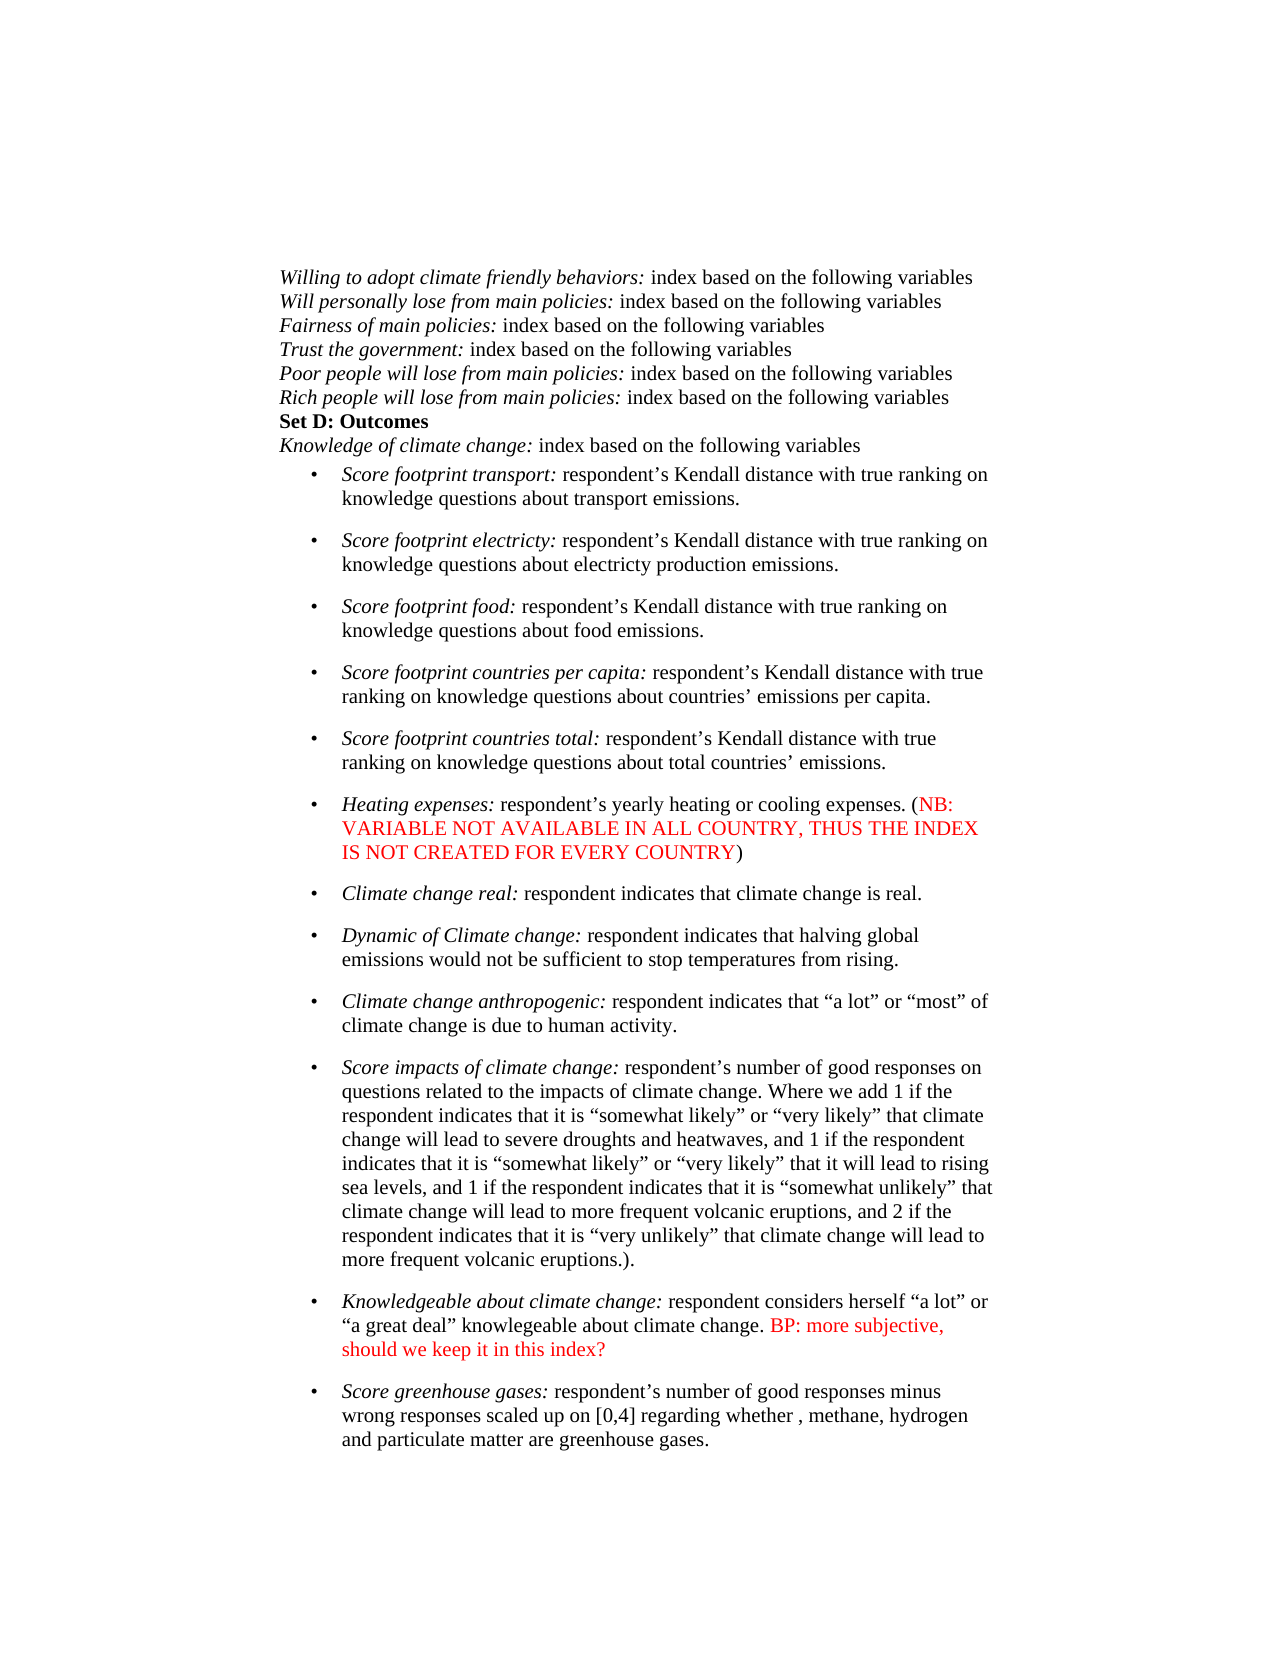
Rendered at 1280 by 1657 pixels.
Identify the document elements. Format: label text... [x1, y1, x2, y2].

text Fairness of main policies: index based on the following variables [279, 313, 998, 337]
list • Score footprint countries per capita: respondent’s Kendall distance with true ranking on knowledge questions about countries’ emissions per capita. [310, 660, 998, 708]
text Rich people will lose from main policies: index based on the following variables [279, 385, 998, 409]
text Willing to adopt climate friendly behaviors: index based on the following variables [279, 264, 998, 289]
list • Climate change anthropogenic: respondent indicates that “a lot” or “most” of climate change is due to human activity. [310, 989, 998, 1037]
list • Climate change real: respondent indicates that climate change is real. [310, 881, 998, 905]
list • Score footprint electricty: respondent’s Kendall distance with true ranking on knowledge questions about electricty production emissions. [310, 528, 998, 576]
list • Score footprint transport: respondent’s Kendall distance with true ranking on knowledge questions about transport emissions. [310, 462, 998, 510]
list • Dynamic of Climate change: respondent indicates that halving global emissions would not be sufficient to stop temperatures from rising. [310, 923, 998, 971]
list • Score footprint countries total: respondent’s Kendall distance with true ranking on knowledge questions about total countries’ emissions. [310, 726, 998, 774]
list • Score impacts of climate change: respondent’s number of good responses on questions related to the impacts of climate change. Where we add 1 if the respondent indicates that it is “somewhat likely” or “very likely” that climate change will lead to severe droughts and heatwaves, and 1 if the respondent indicates that it is “somewhat likely” or “very likely” that it will lead to rising sea levels, and 1 if the respondent indicates that it is “somewhat unlikely” that climate change will lead to more frequent volcanic eruptions, and 2 if the respondent indicates that it is “very unlikely” that climate change will lead to more frequent volcanic eruptions.). [310, 1055, 998, 1271]
text Poor people will lose from main policies: index based on the following variables [279, 361, 998, 385]
text Will personally lose from main policies: index based on the following variables [279, 289, 998, 313]
list • Knowledgeable about climate change: respondent considers herself “a lot” or “a great deal” knowlegeable about climate change. BP: more subjective, should we keep it in this index? [310, 1289, 998, 1361]
list • Heating expenses: respondent’s yearly heating or cooling expenses. (NB: VARIABLE NOT AVAILABLE IN ALL COUNTRY, THUS THE INDEX IS NOT CREATED FOR EVERY COUNTRY) [310, 791, 998, 864]
text Trust the government: index based on the following variables [279, 337, 998, 361]
list • Score footprint food: respondent’s Kendall distance with true ranking on knowledge questions about food emissions. [310, 594, 998, 642]
list • Score greenhouse gases: respondent’s number of good responses minus wrong responses scaled up on [0,4] regarding whether , methane, hydrogen and particulate matter are greenhouse gases. [310, 1379, 998, 1451]
text Knowledge of climate change: index based on the following variables [279, 433, 998, 457]
text Set D: Outcomes [279, 409, 998, 433]
